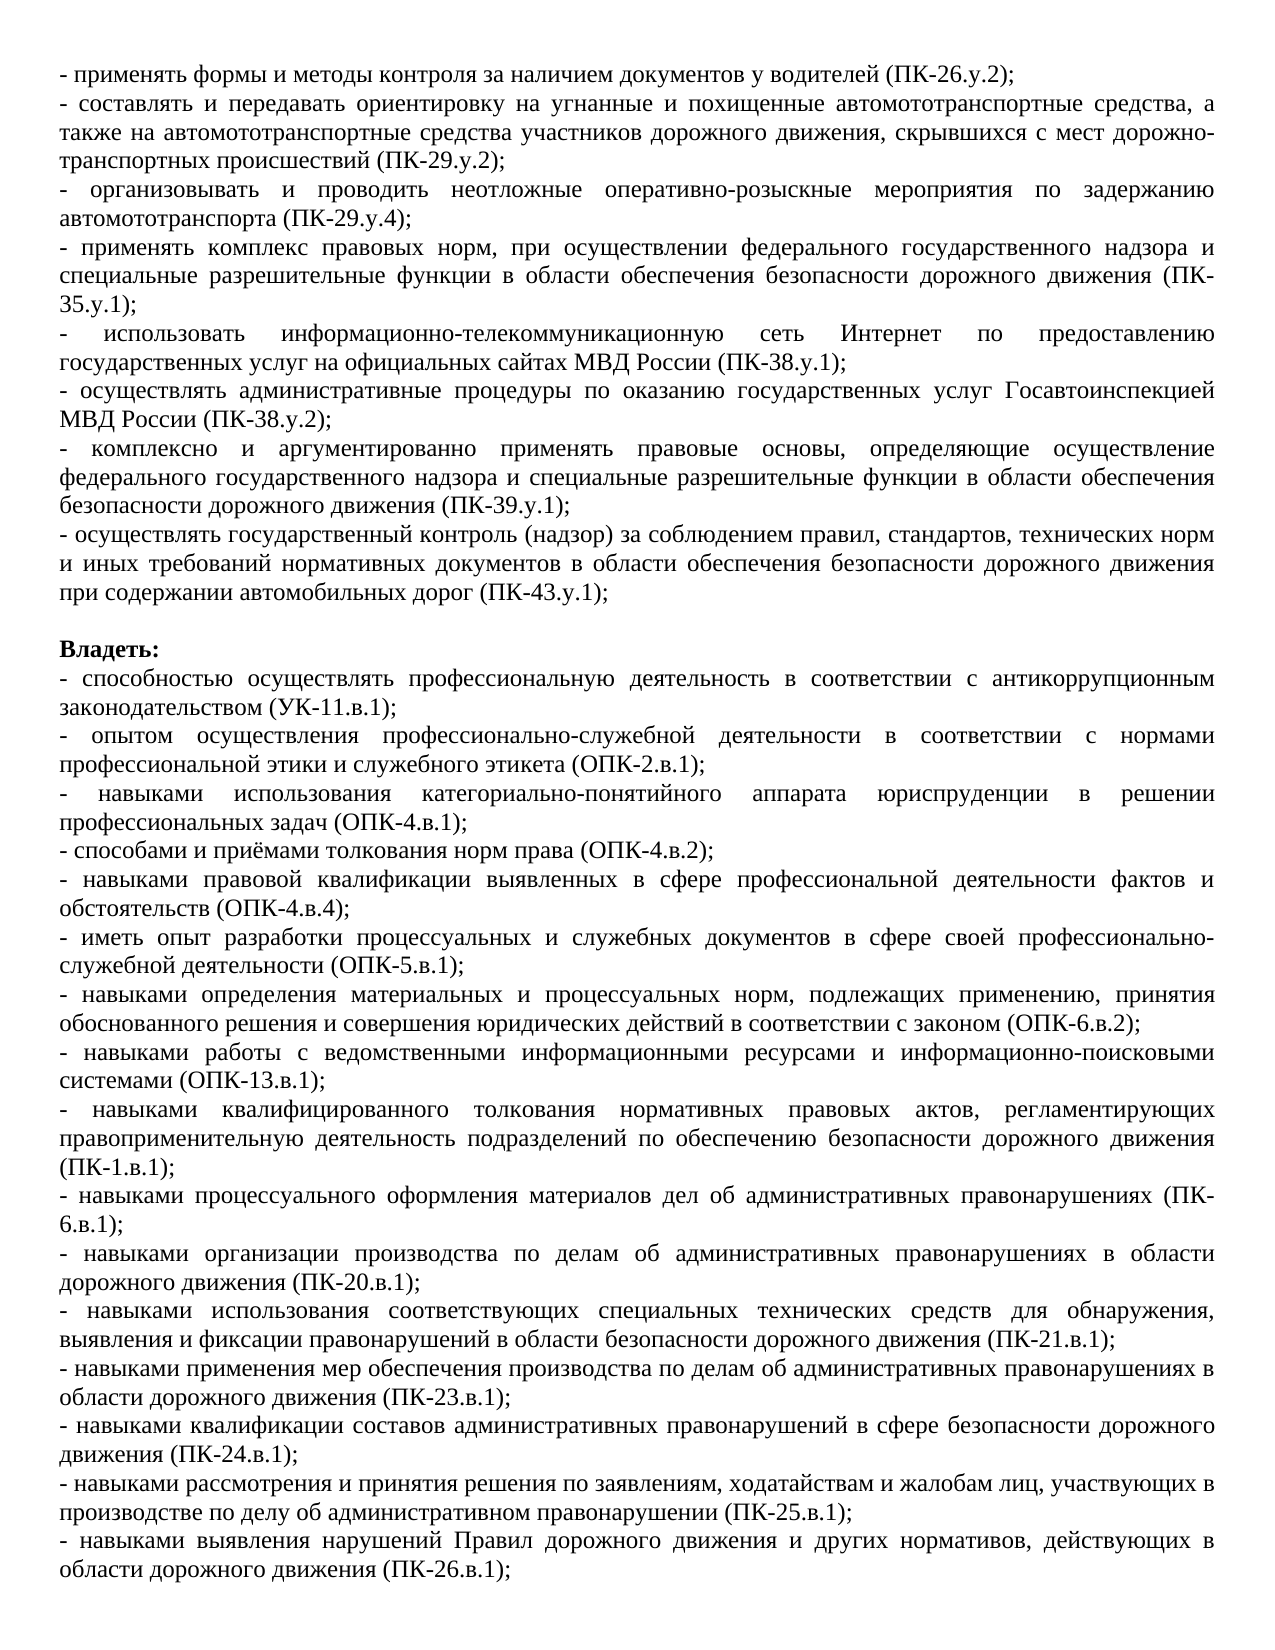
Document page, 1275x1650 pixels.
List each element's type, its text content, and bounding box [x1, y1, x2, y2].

text - организовывать и проводить неотложные оперативно-розыскные мероприятия по задержанию автомототранспорта (ПК-29.у.4); [59, 174, 1216, 232]
text - навыками выявления нарушений Правил дорожного движения и других нормативов, действующих в области дорожного движения (ПК-26.в.1); [59, 1525, 1216, 1583]
text - навыками использования соответствующих специальных технических средств для обнаружения, выявления и фиксации правонарушений в области безопасности дорожного движения (ПК-21.в.1); [59, 1295, 1216, 1353]
text - использовать информационно-телекоммуникационную сеть Интернет по предоставлению государственных услуг на официальных сайтах МВД России (ПК-38.у.1); [59, 318, 1216, 375]
text - применять формы и методы контроля за наличием документов у водителей (ПК-26.у.2); [59, 59, 1216, 88]
text - навыками работы с ведомственными информационными ресурсами и информационно-поисковыми системами (ОПК-13.в.1); [59, 1037, 1216, 1094]
text - навыками процессуального оформления материалов дел об административных правонарушениях (ПК-6.в.1); [59, 1180, 1216, 1238]
text - навыками квалификации составов административных правонарушений в сфере безопасности дорожного движения (ПК-24.в.1); [59, 1410, 1216, 1468]
text - навыками определения материальных и процессуальных норм, подлежащих применению, принятия обоснованного решения и совершения юридических действий в соответствии с законом (ОПК-6.в.2); [59, 979, 1216, 1037]
text - опытом осуществления профессионально-служебной деятельности в соответствии с нормами профессиональной этики и служебного этикета (ОПК-2.в.1); [59, 720, 1216, 778]
text - навыками рассмотрения и принятия решения по заявлениям, ходатайствам и жалобам лиц, участвующих в производстве по делу об административном правонарушении (ПК-25.в.1); [59, 1468, 1216, 1525]
text - навыками использования категориально-понятийного аппарата юриспруденции в решении профессиональных задач (ОПК-4.в.1); [59, 778, 1216, 835]
text - способностью осуществлять профессиональную деятельность в соответствии с антикоррупционным законодательством (УК-11.в.1); [59, 663, 1216, 720]
text - навыками квалифицированного толкования нормативных правовых актов, регламентирующих правоприменительную деятельность подразделений по обеспечению безопасности дорожного движения (ПК-1.в.1); [59, 1094, 1216, 1180]
text - осуществлять административные процедуры по оказанию государственных услуг Госавтоинспекцией МВД России (ПК-38.у.2); [59, 375, 1216, 433]
text - применять комплекс правовых норм, при осуществлении федерального государственного надзора и специальные разрешительные функции в области обеспечения безопасности дорожного движения (ПК-35.у.1); [59, 232, 1216, 318]
text - навыками правовой квалификации выявленных в сфере профессиональной деятельности фактов и обстоятельств (ОПК-4.в.4); [59, 864, 1216, 922]
text - иметь опыт разработки процессуальных и служебных документов в сфере своей профессионально-служебной деятельности (ОПК-5.в.1); [59, 922, 1216, 979]
text - комплексно и аргументированно применять правовые основы, определяющие осуществление федерального государственного надзора и специальные разрешительные функции в области обеспечения безопасности дорожного движения (ПК-39.у.1); [59, 433, 1216, 519]
text - осуществлять государственный контроль (надзор) за соблюдением правил, стандартов, технических норм и иных требований нормативных документов в области обеспечения безопасности дорожного движения при содержании автомобильных дорог (ПК-43.у.1); [59, 519, 1216, 605]
text Владеть: [59, 634, 1216, 663]
text - способами и приёмами толкования норм права (ОПК-4.в.2); [59, 835, 1216, 864]
text - навыками организации производства по делам об административных правонарушениях в области дорожного движения (ПК-20.в.1); [59, 1238, 1216, 1295]
text - составлять и передавать ориентировку на угнанные и похищенные автомототранспортные средства, а также на автомототранспортные средства участников дорожного движения, скрывшихся с мест дорожно-транспортных происшествий (ПК-29.у.2); [59, 88, 1216, 174]
text - навыками применения мер обеспечения производства по делам об административных правонарушениях в области дорожного движения (ПК-23.в.1); [59, 1353, 1216, 1410]
